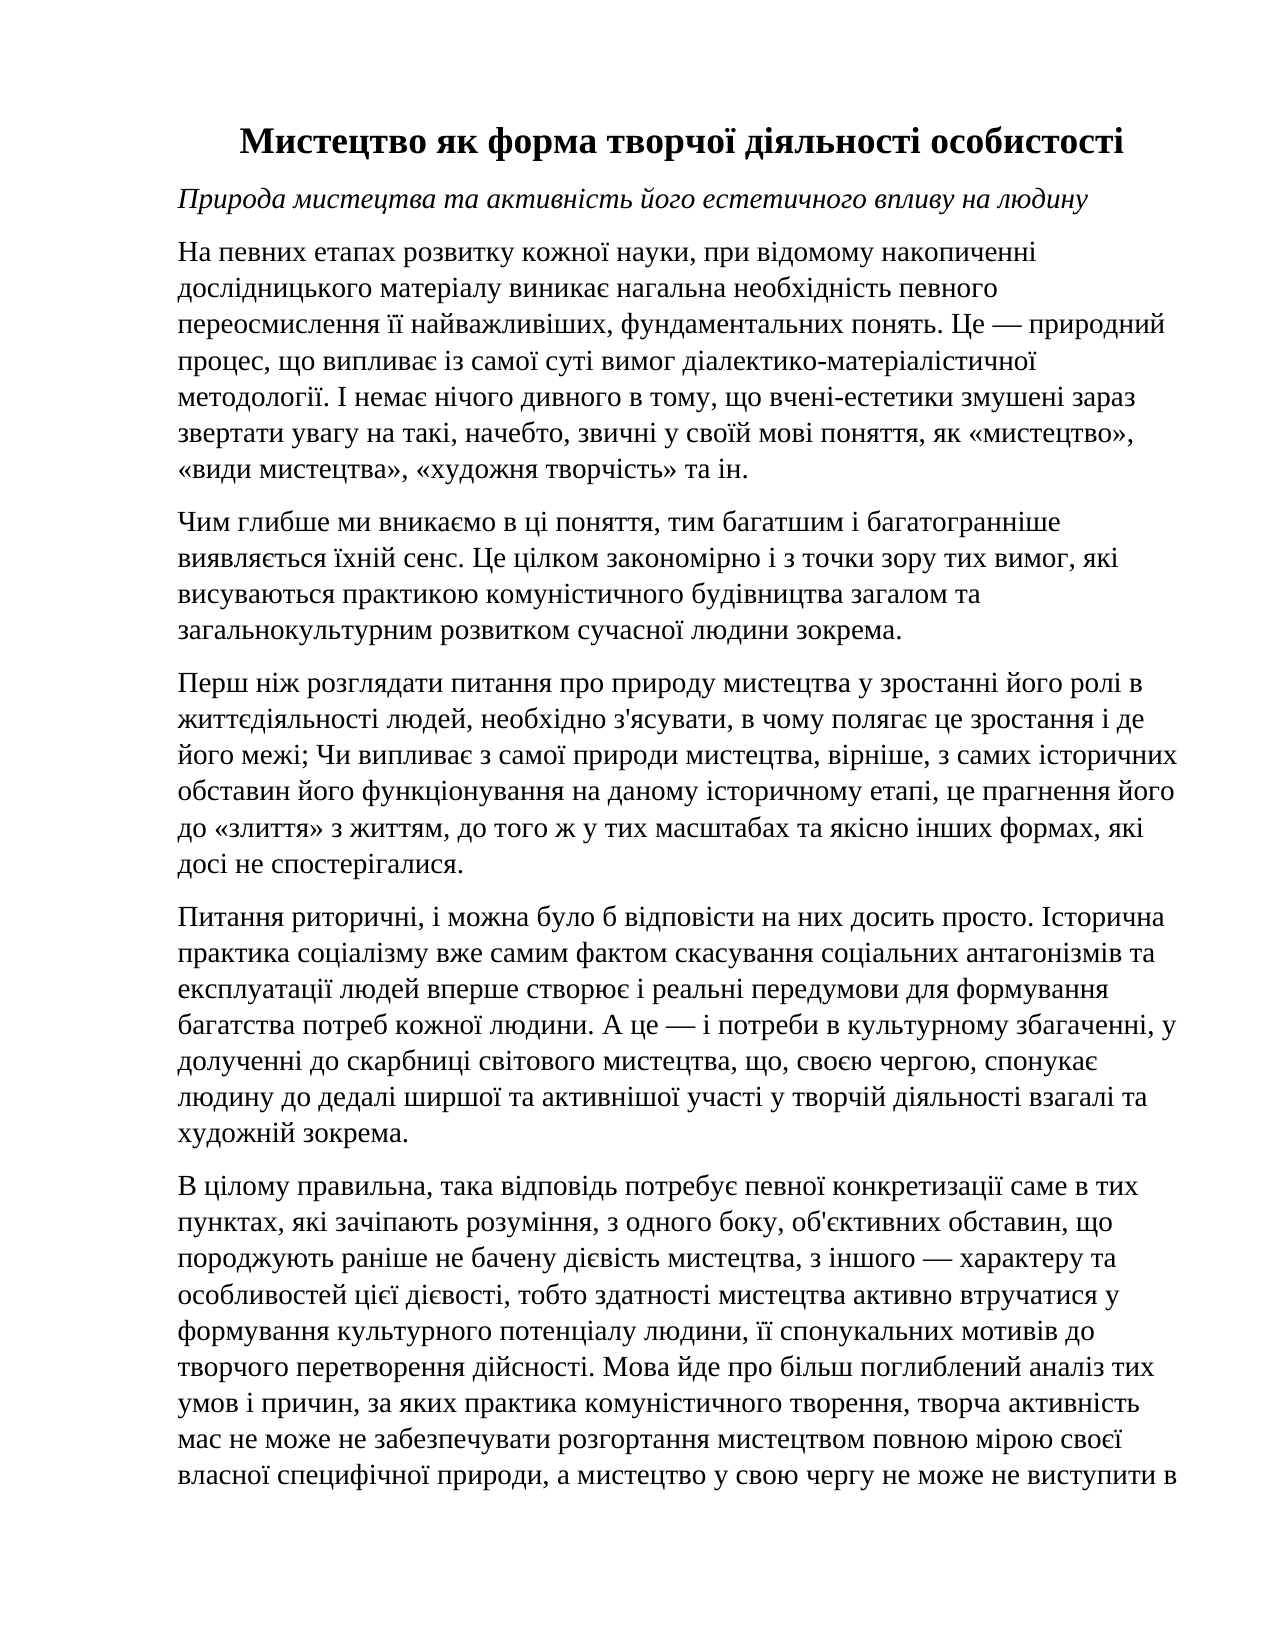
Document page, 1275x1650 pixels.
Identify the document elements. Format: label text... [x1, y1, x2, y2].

text Мистецтво як форма творчої діяльності особистості [177, 118, 1186, 161]
text Природа мистецтва та активність його естетичного впливу на людину [177, 181, 1186, 215]
text Перш ніж розглядати питання про природу мистецтва у зростанні його ролі в життєдіяльності людей, необхідно з'ясувати, в чому полягає це зростання і де його межі; Чи випливає з самої природи мистецтва, вірніше, з самих історичних обставин його функціонування на даному історичному етапі, це прагнення його до «злиття» з життям, до того ж у тих масштабах та якісно інших формах, які досі не спостерігалися. [177, 665, 1186, 879]
text Питання риторичні, і можна було б відповісти на них досить просто. Історична практика соціалізму вже самим фактом скасування соціальних антагонізмів та експлуатації людей вперше створює і реальні передумови для формування багатства потреб кожної людини. А це — і потреби в культурному збагаченні, у долученні до скарбниці світового мистецтва, що, своєю чергою, спонукає людину до дедалі ширшої та активнішої участі у творчій діяльності взагалі та художній зокрема. [177, 899, 1186, 1149]
text Чим глибше ми вникаємо в ці поняття, тим багатшим і багатогранніше виявляється їхній сенс. Це цілком закономірно і з точки зору тих вимог, які висуваються практикою комуністичного будівництва загалом та загальнокультурним розвитком сучасної людини зокрема. [177, 504, 1186, 646]
text На певних етапах розвитку кожної науки, при відомому накопиченні дослідницького матеріалу виникає нагальна необхідність певного переосмислення її найважливіших, фундаментальних понять. Це — природний процес, що випливає із самої суті вимог діалектико-матеріалістичної методології. І немає нічого дивного в тому, що вчені-естетики змушені зараз звертати увагу на такі, начебто, звичні у своїй мові поняття, як «мистецтво», «види мистецтва», «художня творчість» та ін. [177, 234, 1186, 484]
